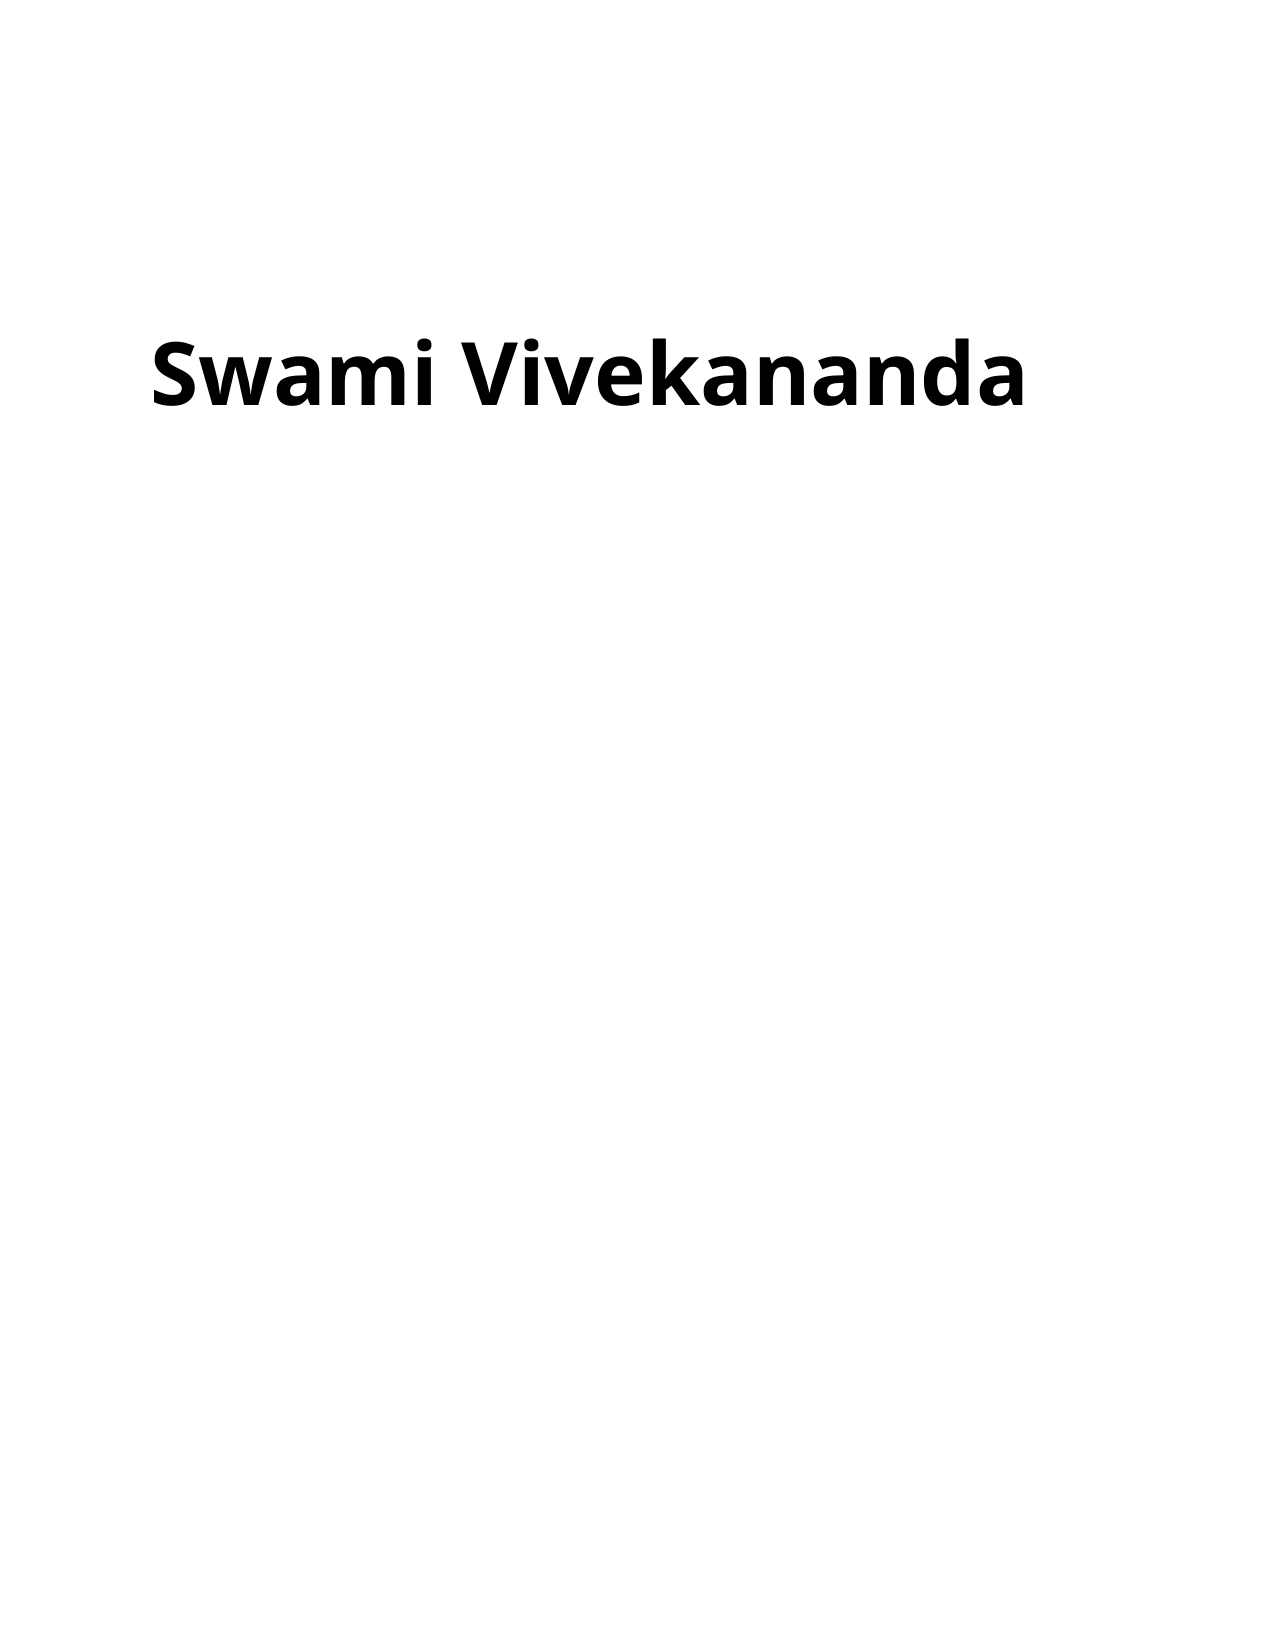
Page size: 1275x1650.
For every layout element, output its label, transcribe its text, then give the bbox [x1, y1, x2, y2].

list Swami Vivekananda [150, 312, 1200, 431]
